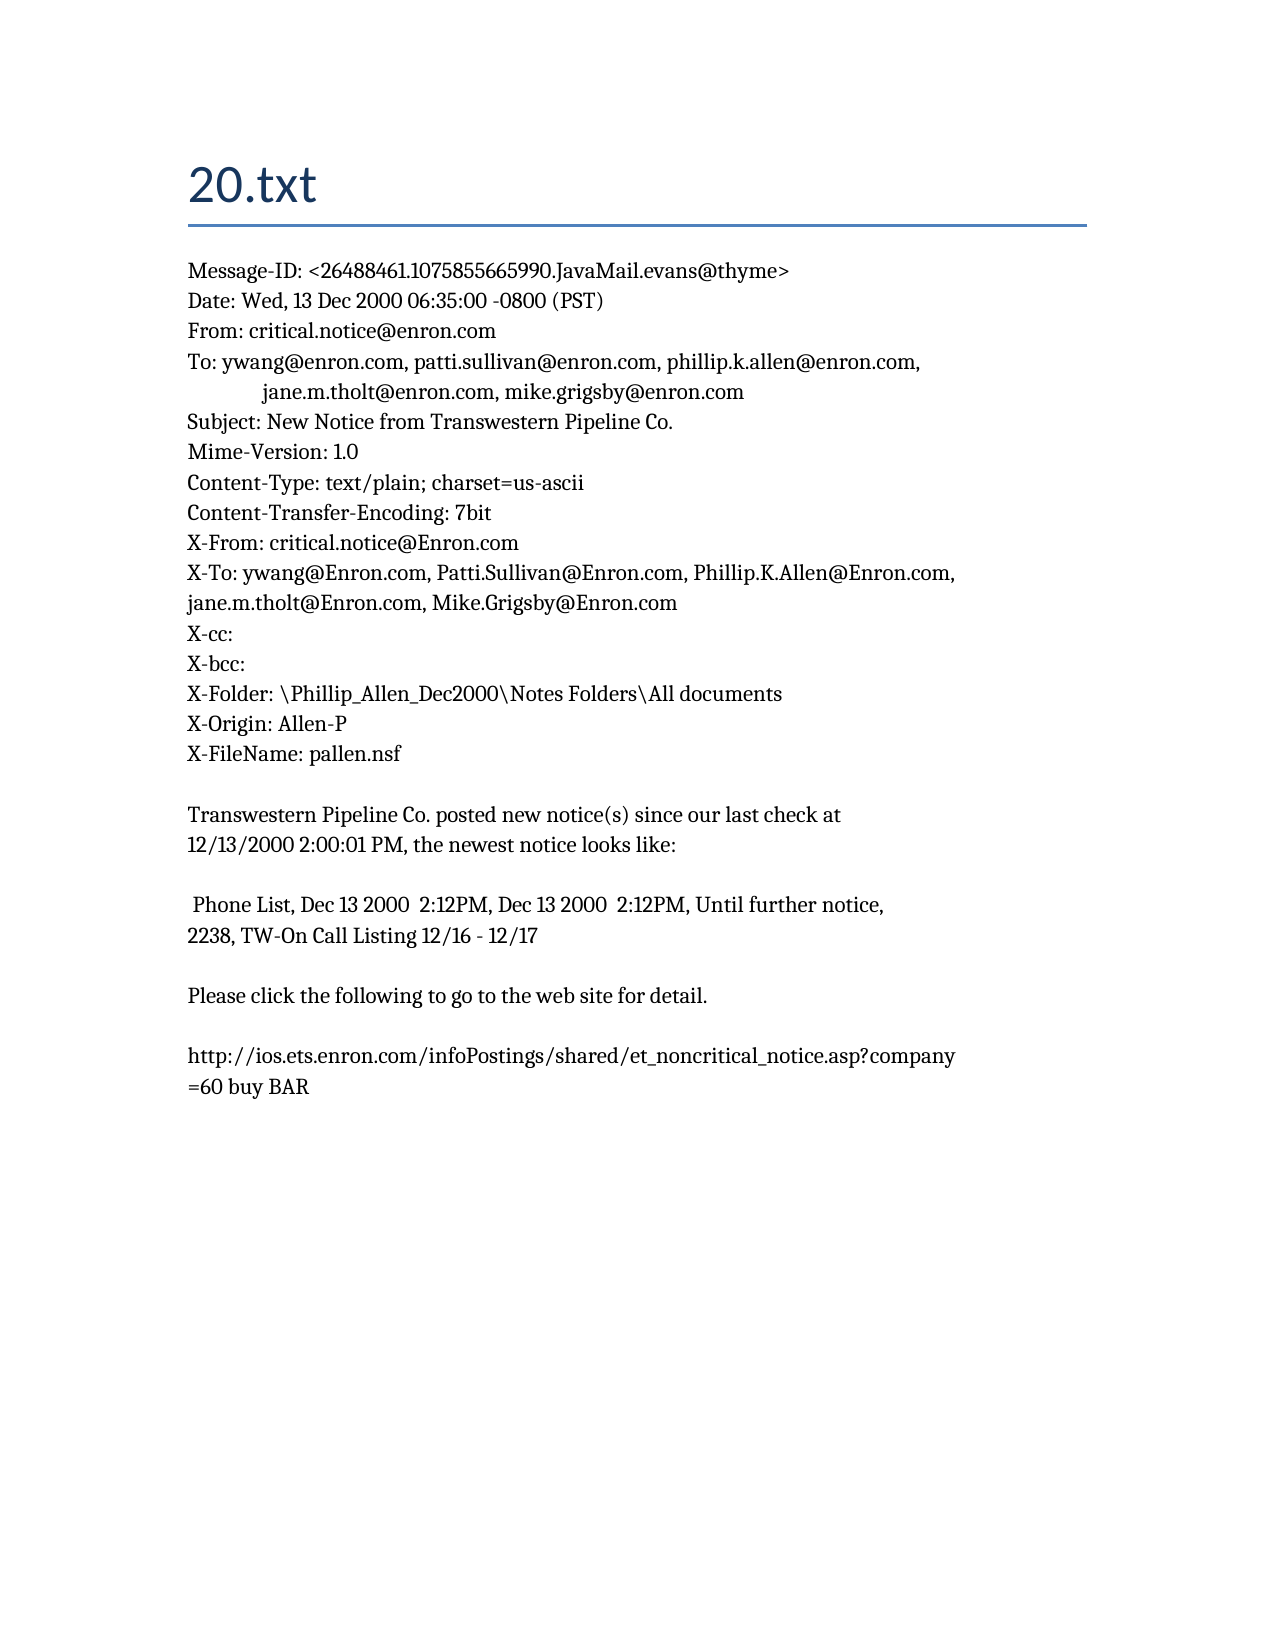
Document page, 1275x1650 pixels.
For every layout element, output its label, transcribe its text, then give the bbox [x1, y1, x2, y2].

text Message-ID: <26488461.1075855665990.JavaMail.evans@thyme> Date: Wed, 13 Dec 2000 06:35:00 -0800 (PST) From: critical.notice@enron.com To: ywang@enron.com, patti.sullivan@enron.com, phillip.k.allen@enron.com, jane.m.tholt@enron.com, mike.grigsby@enron.com Subject: New Notice from Transwestern Pipeline Co. Mime-Version: 1.0 Content-Type: text/plain; charset=us-ascii Content-Transfer-Encoding: 7bit X-From: critical.notice@Enron.com X-To: ywang@Enron.com, Patti.Sullivan@Enron.com, Phillip.K.Allen@Enron.com, jane.m.tholt@Enron.com, Mike.Grigsby@Enron.com X-cc: X-bcc: X-Folder: \Phillip_Allen_Dec2000\Notes Folders\All documents X-Origin: Allen-P X-FileName: pallen.nsf Transwestern Pipeline Co. posted new notice(s) since our last check at 12/13/2000 2:00:01 PM, the newest notice looks like: Phone List, Dec 13 2000 2:12PM, Dec 13 2000 2:12PM, Until further notice, 2238, TW-On Call Listing 12/16 - 12/17 Please click the following to go to the web site for detail. http://ios.ets.enron.com/infoPostings/shared/et_noncritical_notice.asp?company =60 buy BAR [187, 258, 1087, 1100]
title 20.txt [187, 150, 1087, 227]
